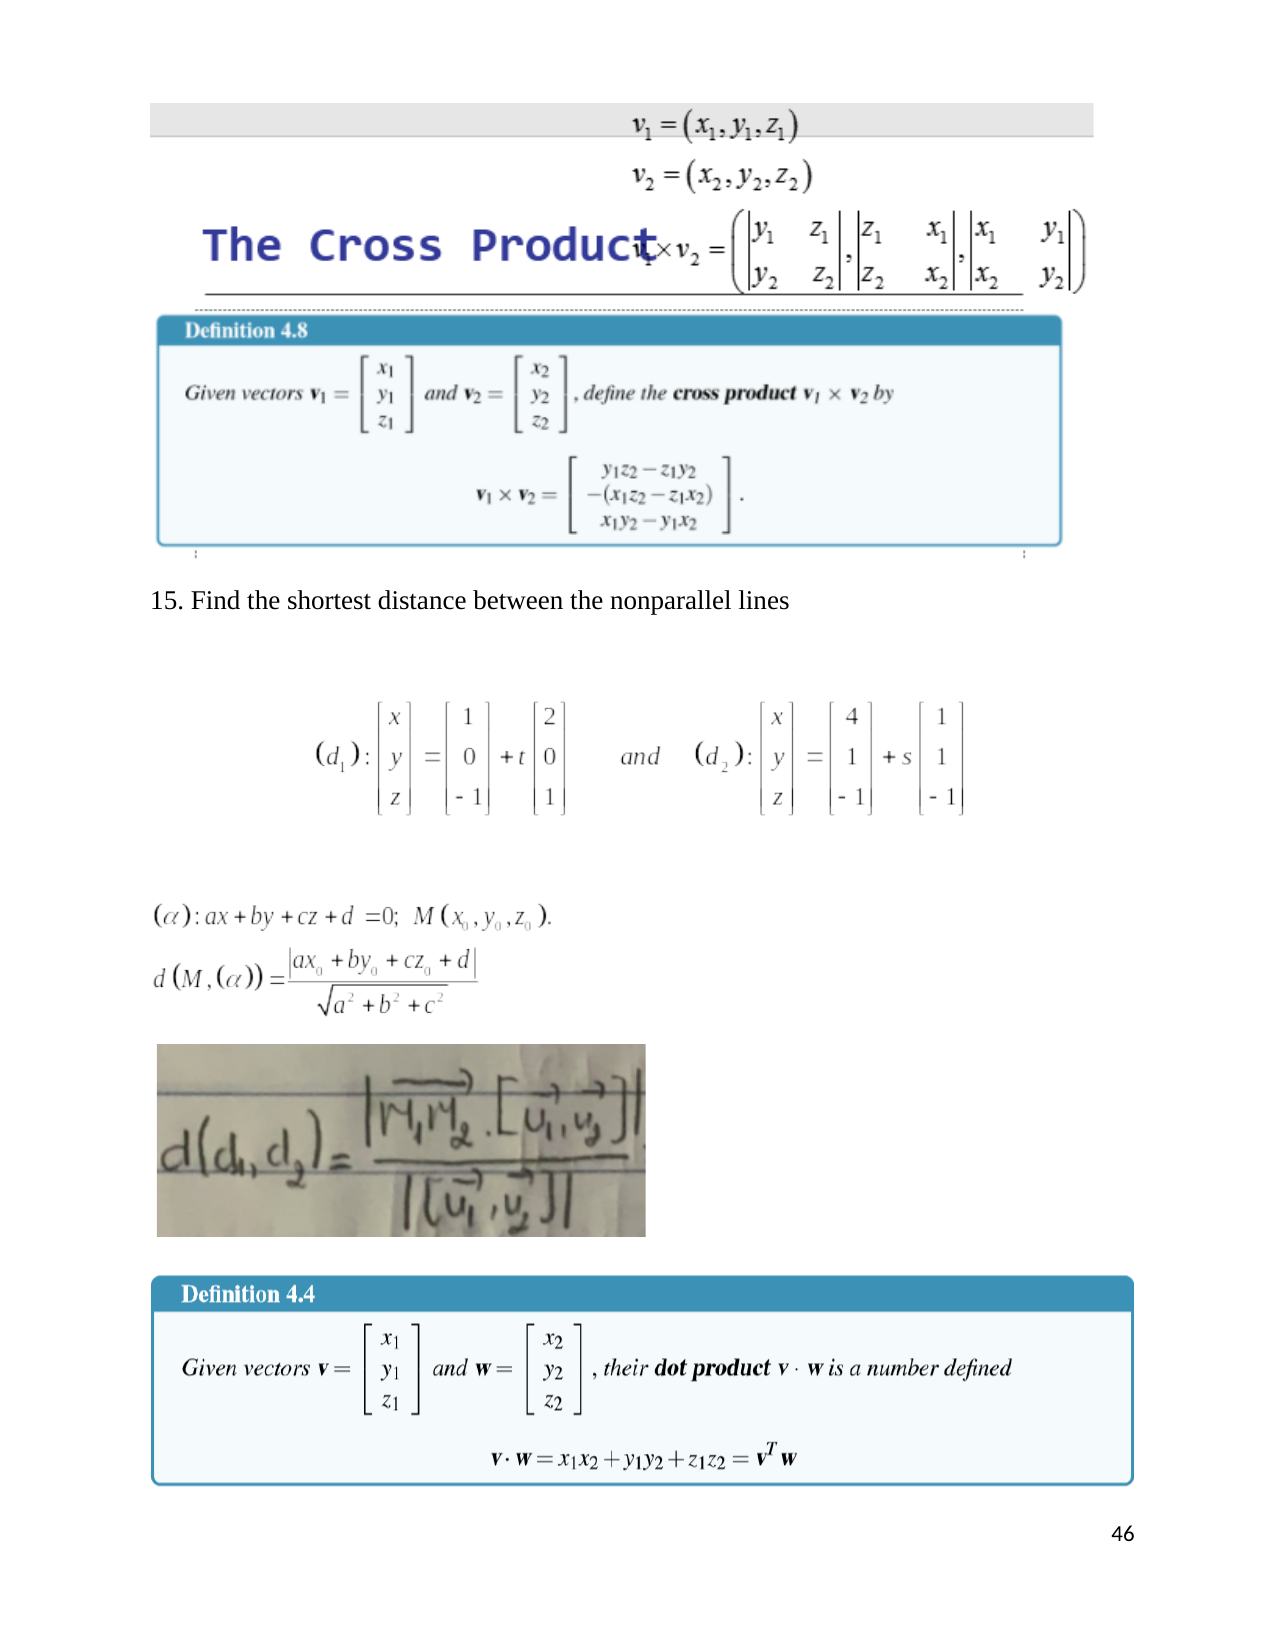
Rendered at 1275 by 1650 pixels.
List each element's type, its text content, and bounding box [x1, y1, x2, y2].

picture [156, 1044, 646, 1237]
text 15. Find the shortest distance between the nonparallel lines [150, 584, 1134, 616]
picture [150, 1271, 1135, 1490]
picture [150, 103, 1094, 560]
